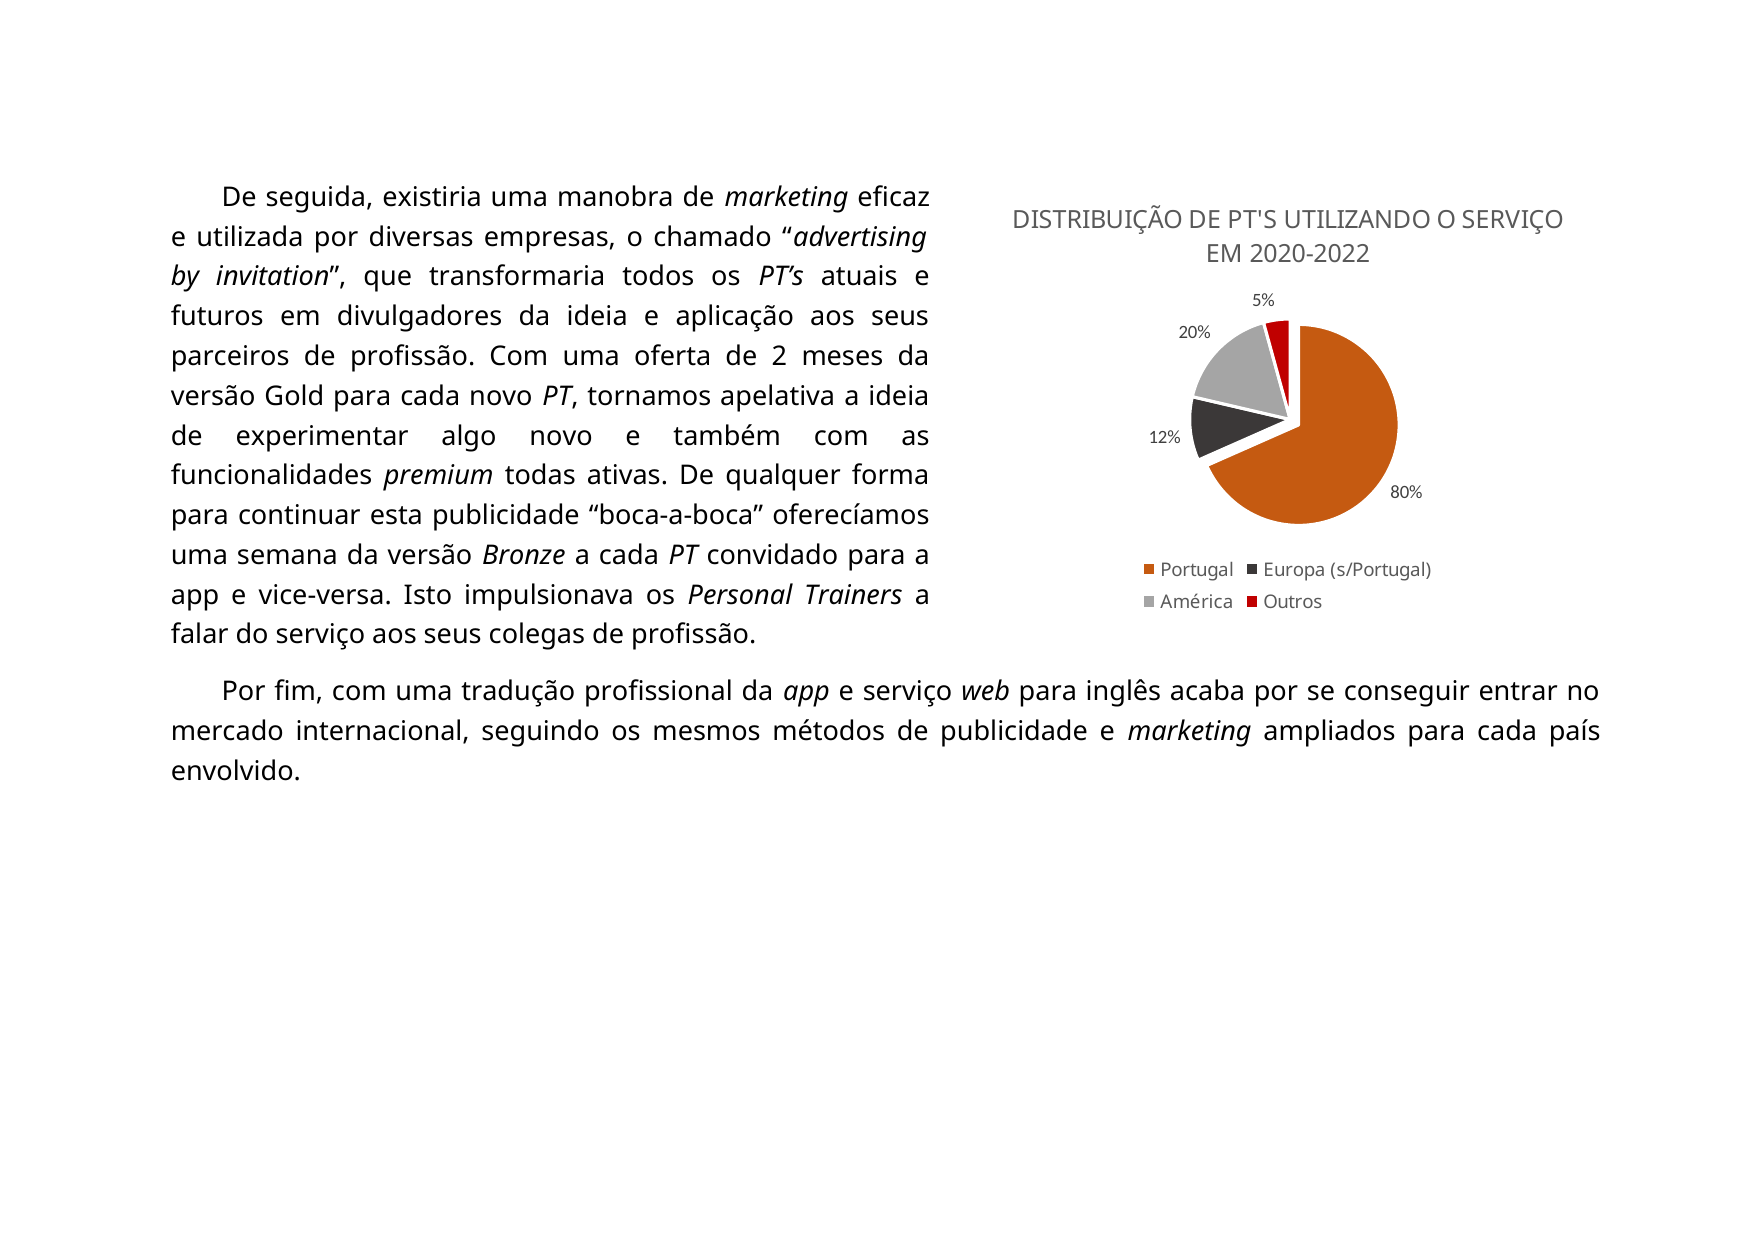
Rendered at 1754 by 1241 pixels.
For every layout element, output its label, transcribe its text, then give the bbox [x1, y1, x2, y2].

text De seguida, existiria uma manobra de marketing eficaz e utilizada por diversas empresas, o chamado “advertising by invitation”, que transformaria todos os PT’s atuais e futuros em divulgadores da ideia e aplicação aos seus parceiros de profissão. Com uma oferta de 2 meses da versão Gold para cada novo PT, tornamos apelativa a ideia de experimentar algo novo e também com as funcionalidades premium todas ativas. De qualquer forma para continuar esta publicidade “boca-a-boca” oferecíamos uma semana da versão Bronze a cada PT convidado para a app e vice-versa. Isto impulsionava os Personal Trainers a falar do serviço aos seus colegas de profissão. [171, 177, 1601, 652]
text Por fim, com uma tradução profissional da app e serviço web para inglês acaba por se conseguir entrar no mercado internacional, seguindo os mesmos métodos de publicidade e marketing ampliados para cada país envolvido. [171, 671, 1601, 788]
